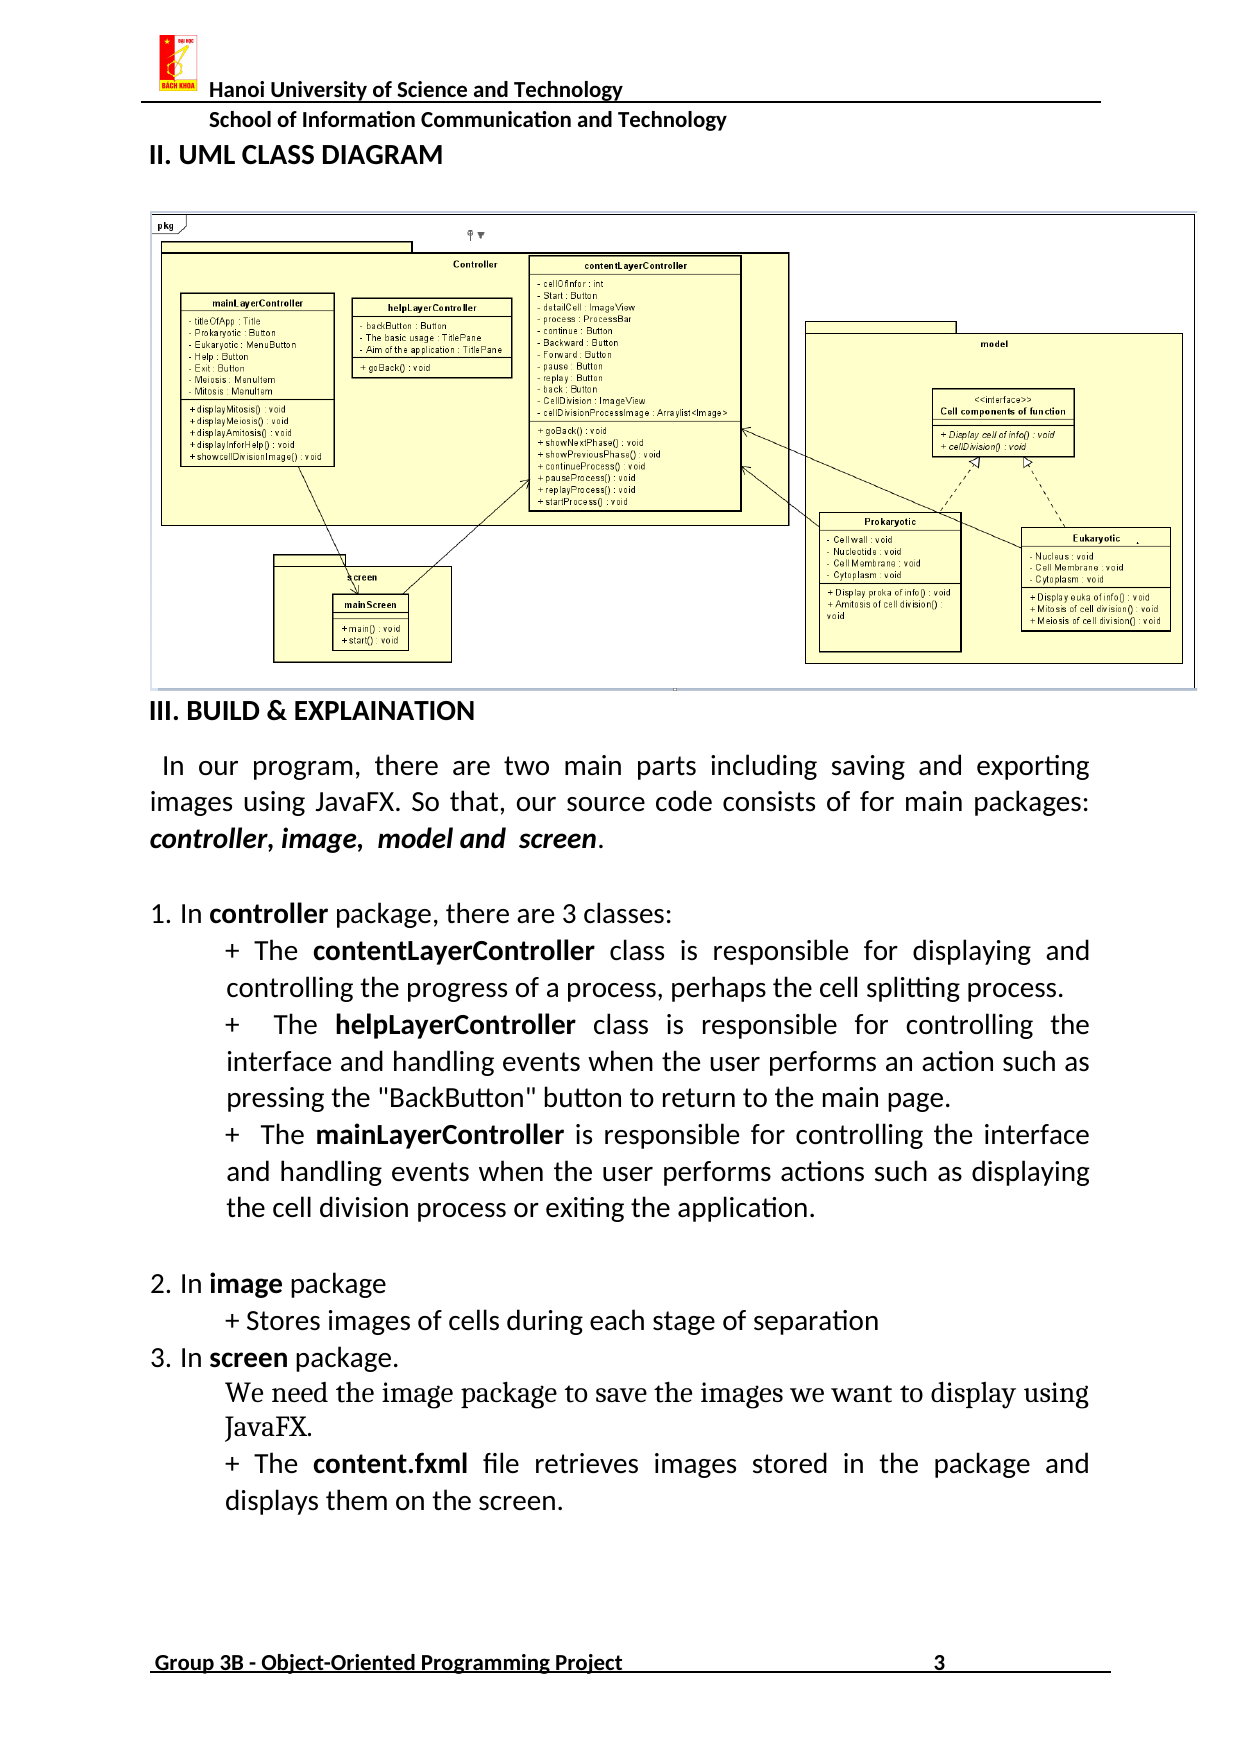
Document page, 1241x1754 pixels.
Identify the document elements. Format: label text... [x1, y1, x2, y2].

text + The content.fxml file retrieves images stored in the package and displays them on the screen. [225, 1445, 1091, 1517]
text + The contentLayerController class is responsible for displaying and controlling the progress of a process, perhaps the cell splitting process. [225, 932, 1091, 1004]
text + The helpLayerController class is responsible for controlling the interface and handling events when the user performs an action such as pressing the "BackButton" button to return to the main page. [225, 1006, 1091, 1115]
subtitle III. BUILD & EXPLAINATION [148, 692, 1091, 728]
text We need the image package to save the images we want to display using JavaFX. [225, 1376, 1091, 1444]
text + The mainLayerController is responsible for controlling the interface and handling events when the user performs actions such as displaying the cell division process or exiting the application. [225, 1116, 1091, 1225]
text In our program, there are two main parts including saving and exporting images using JavaFX. So that, our source code consists of for main packages: controller, image, model and screen. [148, 747, 1091, 856]
picture [150, 211, 1198, 691]
list In controller package, there are 3 classes: [150, 895, 1091, 931]
list In image package [150, 1265, 1091, 1301]
subtitle II. UML CLASS DIAGRAM [148, 136, 1091, 171]
picture [150, 35, 206, 91]
list In screen package. [150, 1339, 1091, 1374]
text + Stores images of cells during each stage of separation [225, 1302, 1091, 1338]
